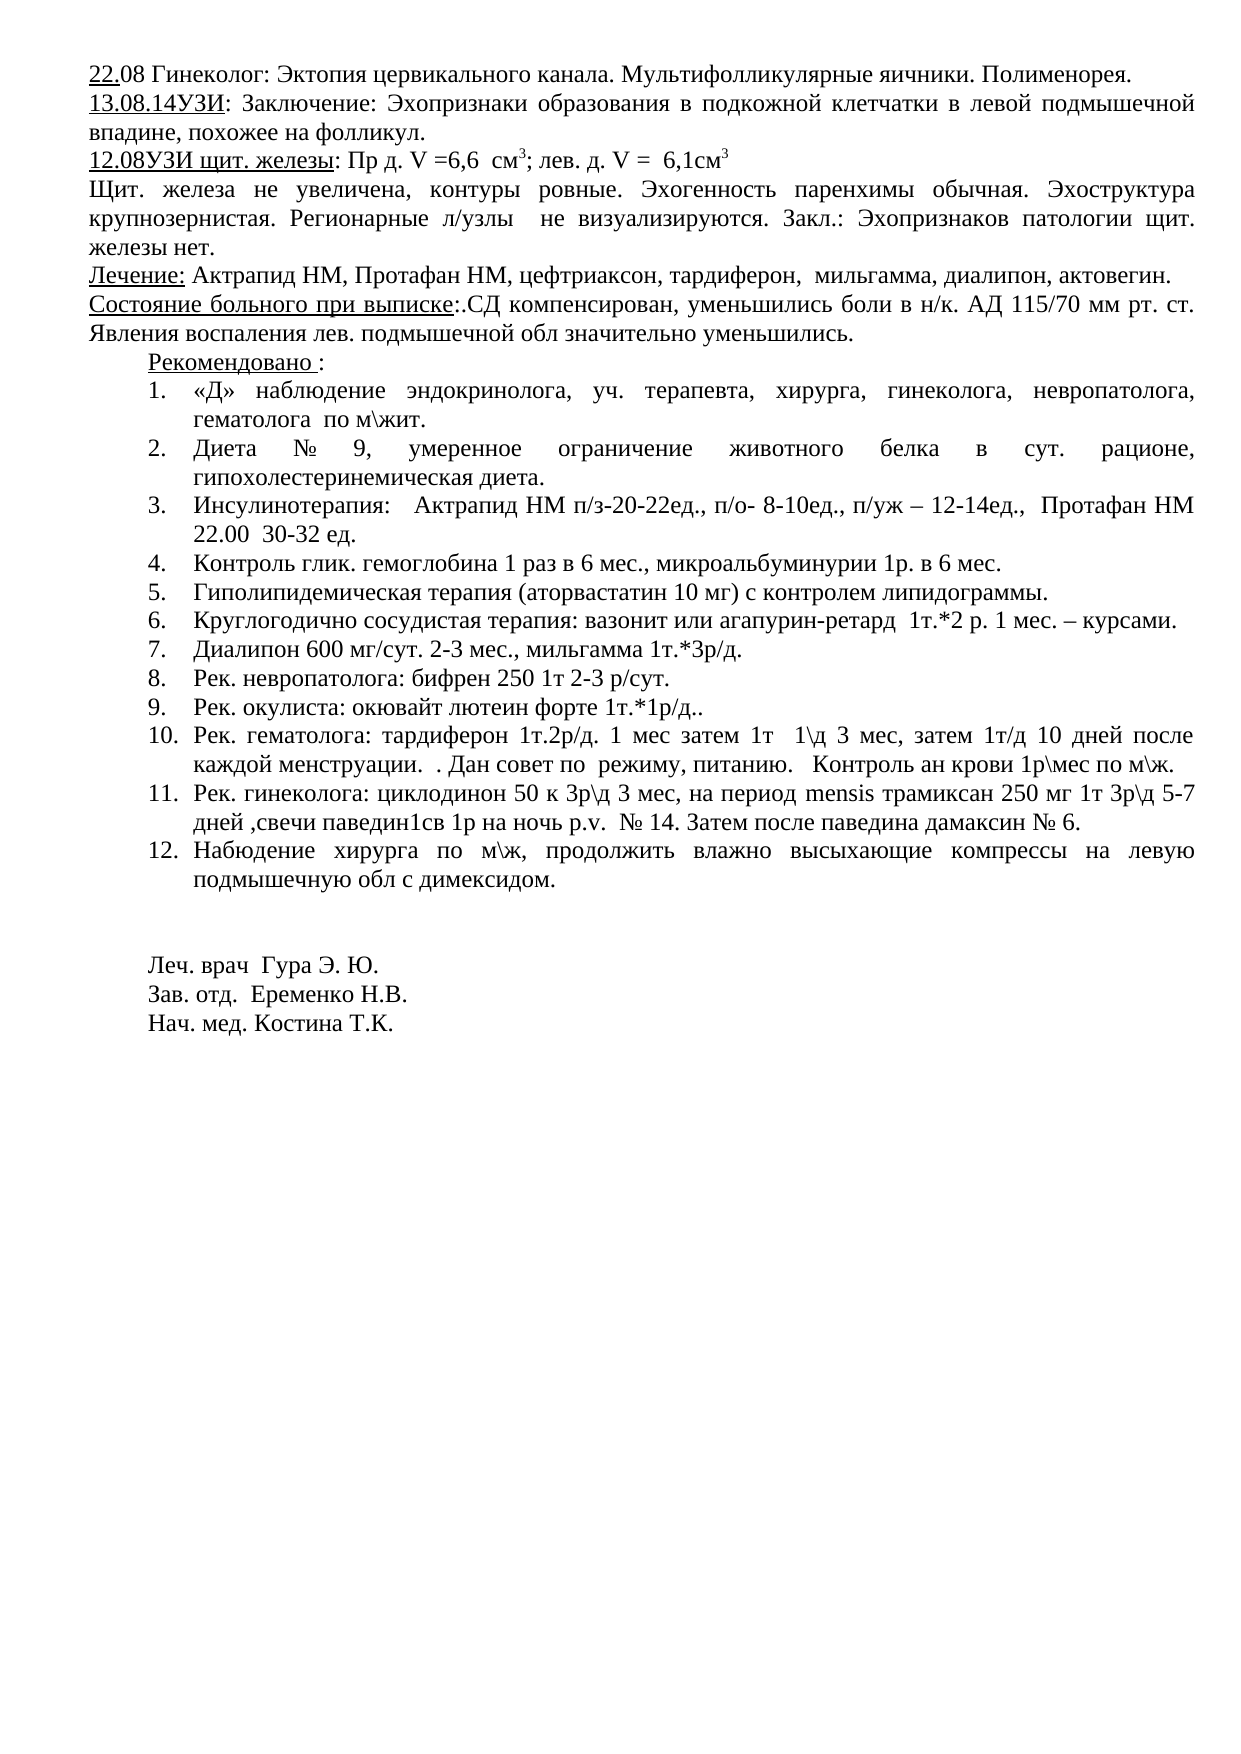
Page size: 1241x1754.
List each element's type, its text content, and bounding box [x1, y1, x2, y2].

list «Д» наблюдение эндокринолога, уч. терапевта, хирурга, гинеколога, невропатолога, гематолога по м\жит. [148, 375, 1196, 433]
list Рек. окулиста: окювайт лютеин форте 1т.*1р/д.. [148, 692, 1196, 720]
text Рекомендовано : [148, 347, 1196, 375]
list Рек. гинеколога: циклодинон 50 к 3р\д 3 мес, на период mensis трамиксан 250 мг 1т 3р\д 5-7 дней ,свечи паведин1св 1р на ночь p.v. № 14. Затем после паведина дамаксин № 6. [148, 778, 1196, 835]
list Круглогодично сосудистая терапия: вазонит или агапурин-ретард 1т.*2 р. 1 мес. – курсами. [148, 605, 1196, 634]
text Нач. мед. Костина Т.К. [148, 1008, 1196, 1037]
subtitle Леч. врач Гура Э. Ю. [148, 950, 1196, 979]
list Гиполипидемическая терапия (аторвастатин 10 мг) с контролем липидограммы. [148, 577, 1196, 605]
text 13.08.14УЗИ: Заключение: Эхопризнаки образования в подкожной клетчатки в левой подмышечной впадине, похожее на фолликул. [89, 88, 1196, 145]
list Набюдение хирурга по м\ж, продолжить влажно высыхающие компрессы на левую подмышечную обл с димексидом. [148, 835, 1196, 893]
text Щит. железа не увеличена, контуры ровные. Эхогенность паренхимы обычная. Эхоструктура крупнозернистая. Регионарные л/узлы не визуализируются. Закл.: Эхопризнаков патологии щит. железы нет. [89, 174, 1196, 260]
list Диета № 9, умеренное ограничение животного белка в сут. рационе, гипохолестеринемическая диета. [148, 433, 1196, 490]
list Рек. невропатолога: бифрен 250 1т 2-3 р/сут. [148, 663, 1196, 692]
text Лечение: Актрапид НМ, Протафан НМ, цефтриаксон, тардиферон, мильгамма, диалипон, актовегин. [89, 260, 1196, 289]
text Состояние больного при выписке:.СД компенсирован, уменьшились боли в н/к. АД 115/70 мм рт. ст. Явления воспаления лев. подмышечной обл значительно уменьшились. [89, 289, 1196, 347]
list Диалипон 600 мг/сут. 2-3 мес., мильгамма 1т.*3р/д. [148, 634, 1196, 663]
list Инсулинотерапия: Актрапид НМ п/з-20-22ед., п/о- 8-10ед., п/уж – 12-14ед., Протафан НМ 22.00 30-32 ед. [148, 490, 1196, 548]
list Контроль глик. гемоглобина 1 раз в 6 мес., микроальбуминурии 1р. в 6 мес. [148, 548, 1196, 577]
list Рек. гематолога: тардиферон 1т.2р/д. 1 мес затем 1т 1\д 3 мес, затем 1т/д 10 дней после каждой менструации. . Дан совет по режиму, питанию. Контроль ан крови 1р\мес по м\ж. [148, 720, 1196, 778]
text 12.08УЗИ щит. железы: Пр д. V =6,6 см3; лев. д. V = 6,1см3 [89, 145, 1196, 174]
text Зав. отд. Еременко Н.В. [148, 979, 1196, 1008]
text 22.08 Гинеколог: Эктопия цервикального канала. Мультифолликулярные яичники. Полименорея. [89, 59, 1196, 88]
